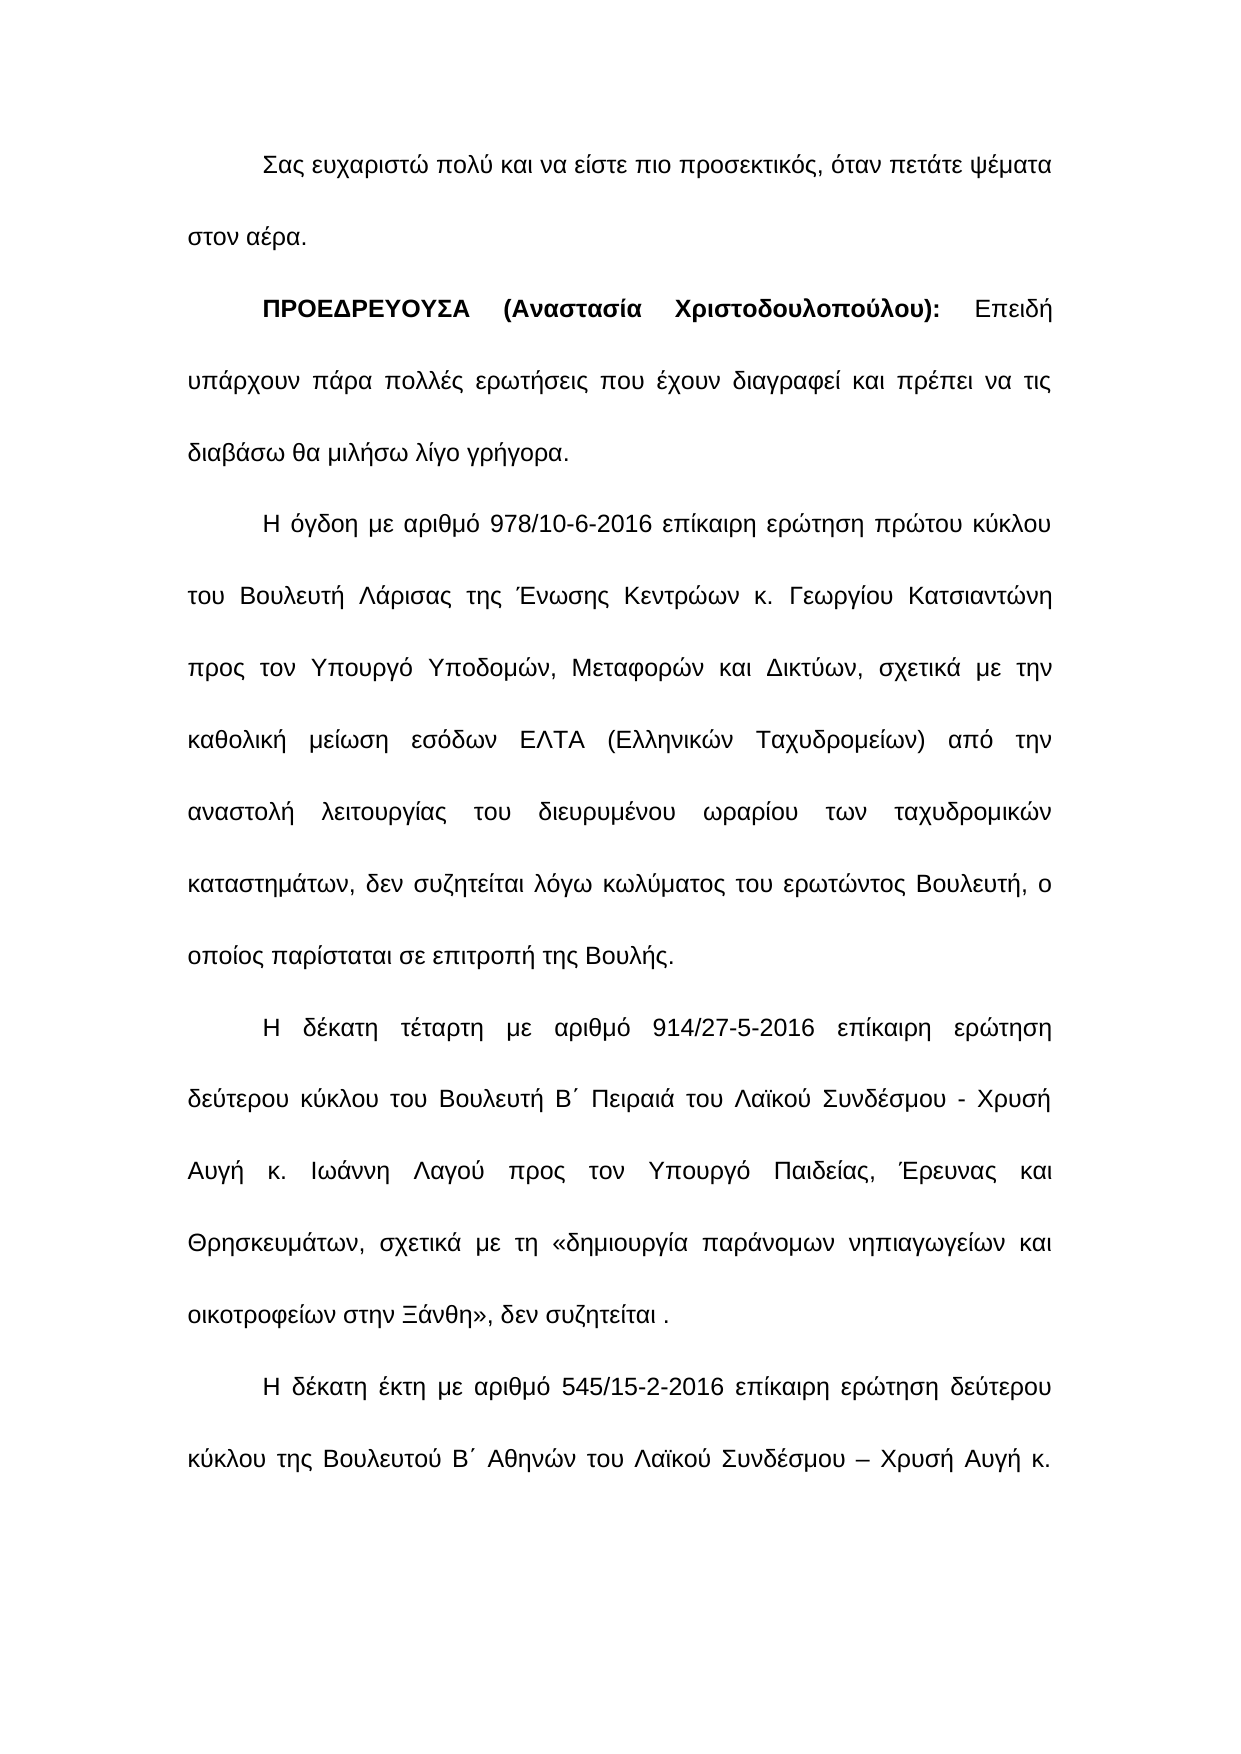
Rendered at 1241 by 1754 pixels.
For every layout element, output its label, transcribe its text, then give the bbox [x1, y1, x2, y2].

text ΠΡΟΕΔΡΕΥΟΥΣΑ (Αναστασία Χριστοδουλοπούλου): Επειδή υπάρχουν πάρα πολλές ερωτήσεις που έχουν διαγραφεί και πρέπει να τις διαβάσω θα μιλήσω λίγο γρήγορα. [187, 294, 1053, 466]
text Σας ευχαριστώ πολύ και να είστε πιο προσεκτικός, όταν πετάτε ψέματα στον αέρα. [187, 150, 1053, 251]
text Η δέκατη τέταρτη με αριθμό 914/27-5-2016 επίκαιρη ερώτηση δεύτερου κύκλου του Βουλευτή Β΄ Πειραιά του Λαϊκού Συνδέσμου - Χρυσή Αυγή κ. Ιωάννη Λαγού προς τον Υπουργό Παιδείας, Έρευνας και Θρησκευμάτων, σχετικά με τη «δημιουργία παράνομων νηπιαγωγείων και οικοτροφείων στην Ξάνθη», δεν συζητείται . [187, 1012, 1053, 1329]
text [187, 1372, 1053, 1472]
text Η όγδοη με αριθμό 978/10-6-2016 επίκαιρη ερώτηση πρώτου κύκλου του Βουλευτή Λάρισας της Ένωσης Κεντρώων κ. Γεωργίου Κατσιαντώνη προς τον Υπουργό Υποδομών, Μεταφορών και Δικτύων, σχετικά με την καθολική μείωση εσόδων ΕΛΤΑ (Ελληνικών Ταχυδρομείων) από την αναστολή λειτουργίας του διευρυμένου ωραρίου των ταχυδρομικών καταστημάτων, δεν συζητείται λόγω κωλύματος του ερωτώντος Βουλευτή, ο οποίος παρίσταται σε επιτροπή της Βουλής. [187, 509, 1053, 969]
